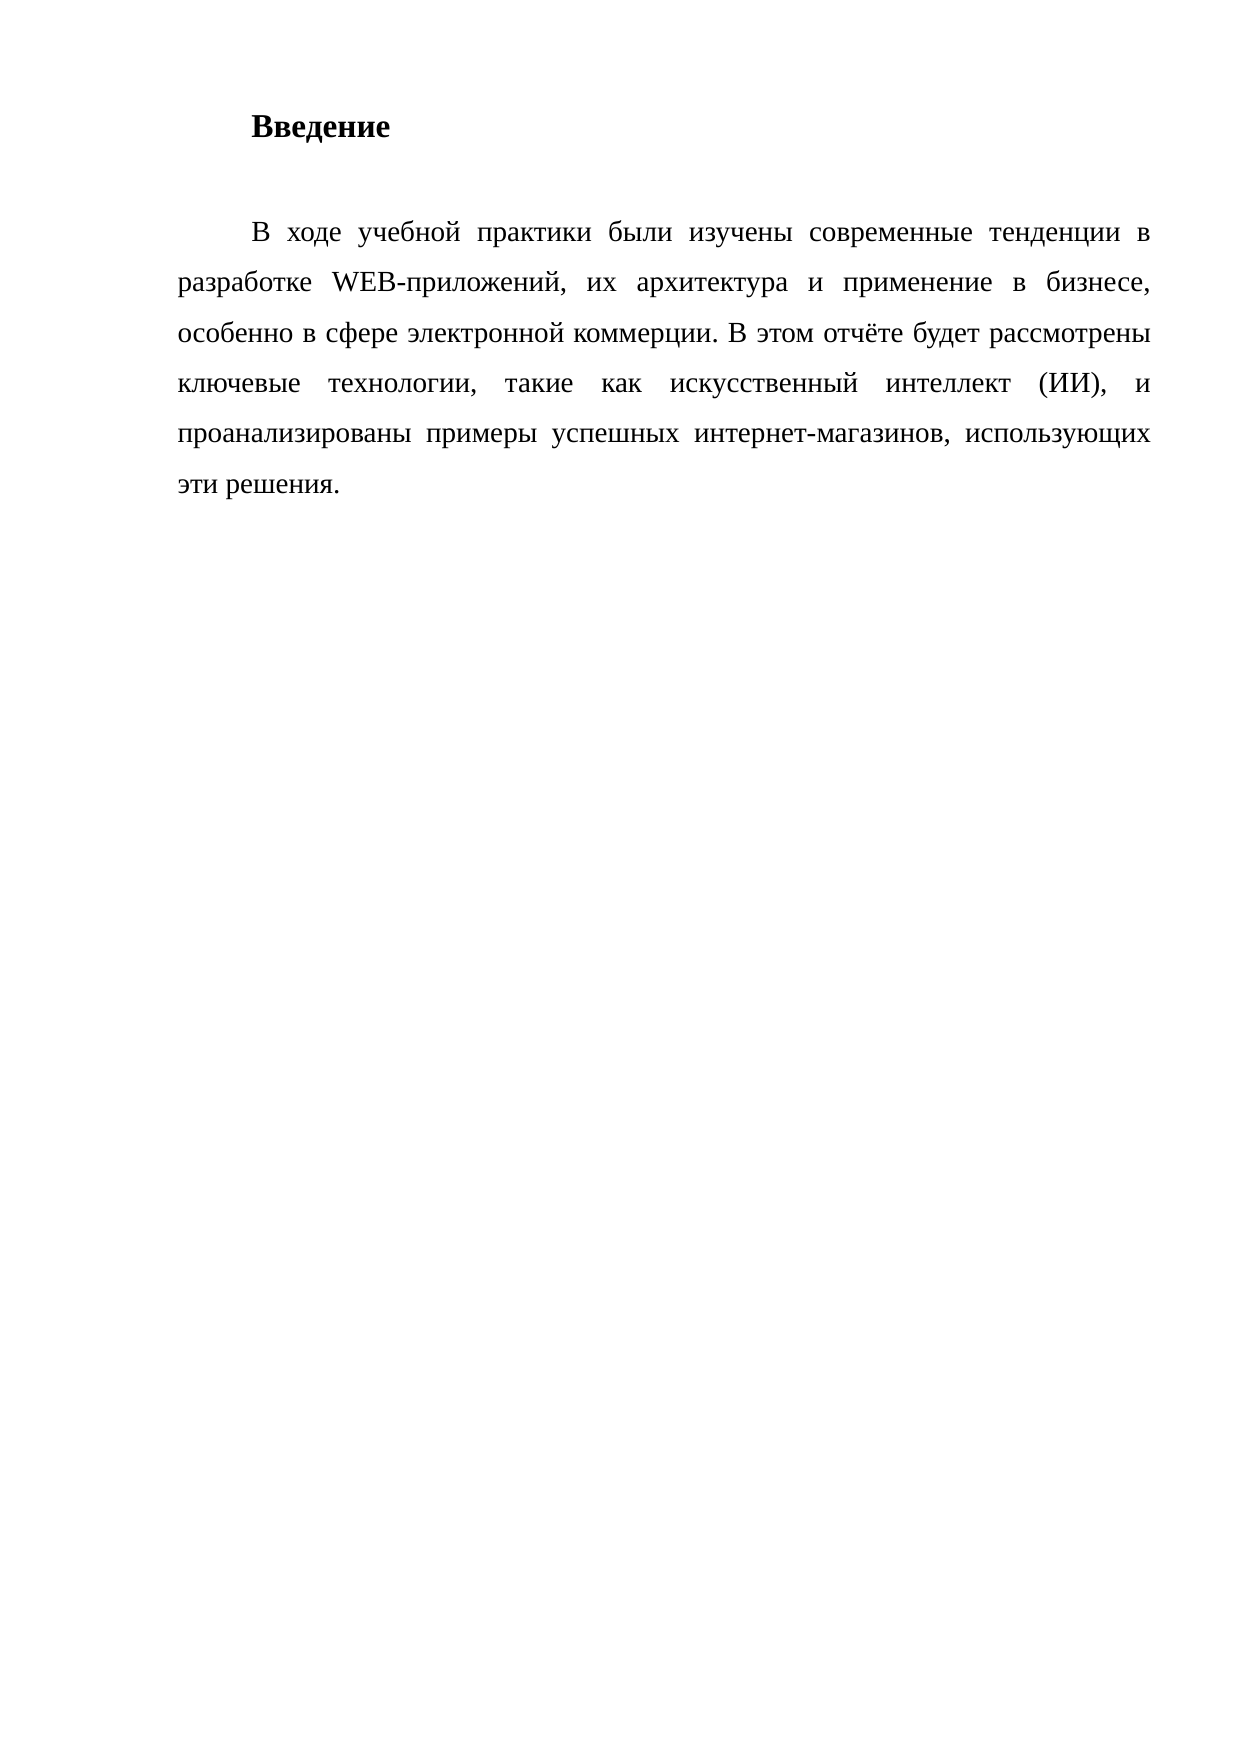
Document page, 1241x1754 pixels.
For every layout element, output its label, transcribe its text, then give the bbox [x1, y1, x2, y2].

text В ходе учебной практики были изучены современные тенденции в разработке WEB-приложений, их архитектура и применение в бизнесе, особенно в сфере электронной коммерции. В этом отчёте будет рассмотрены ключевые технологии, такие как искусственный интеллект (ИИ), и проанализированы примеры успешных интернет-магазинов, использующих эти решения. [177, 214, 1152, 499]
list Введение [251, 106, 1152, 145]
